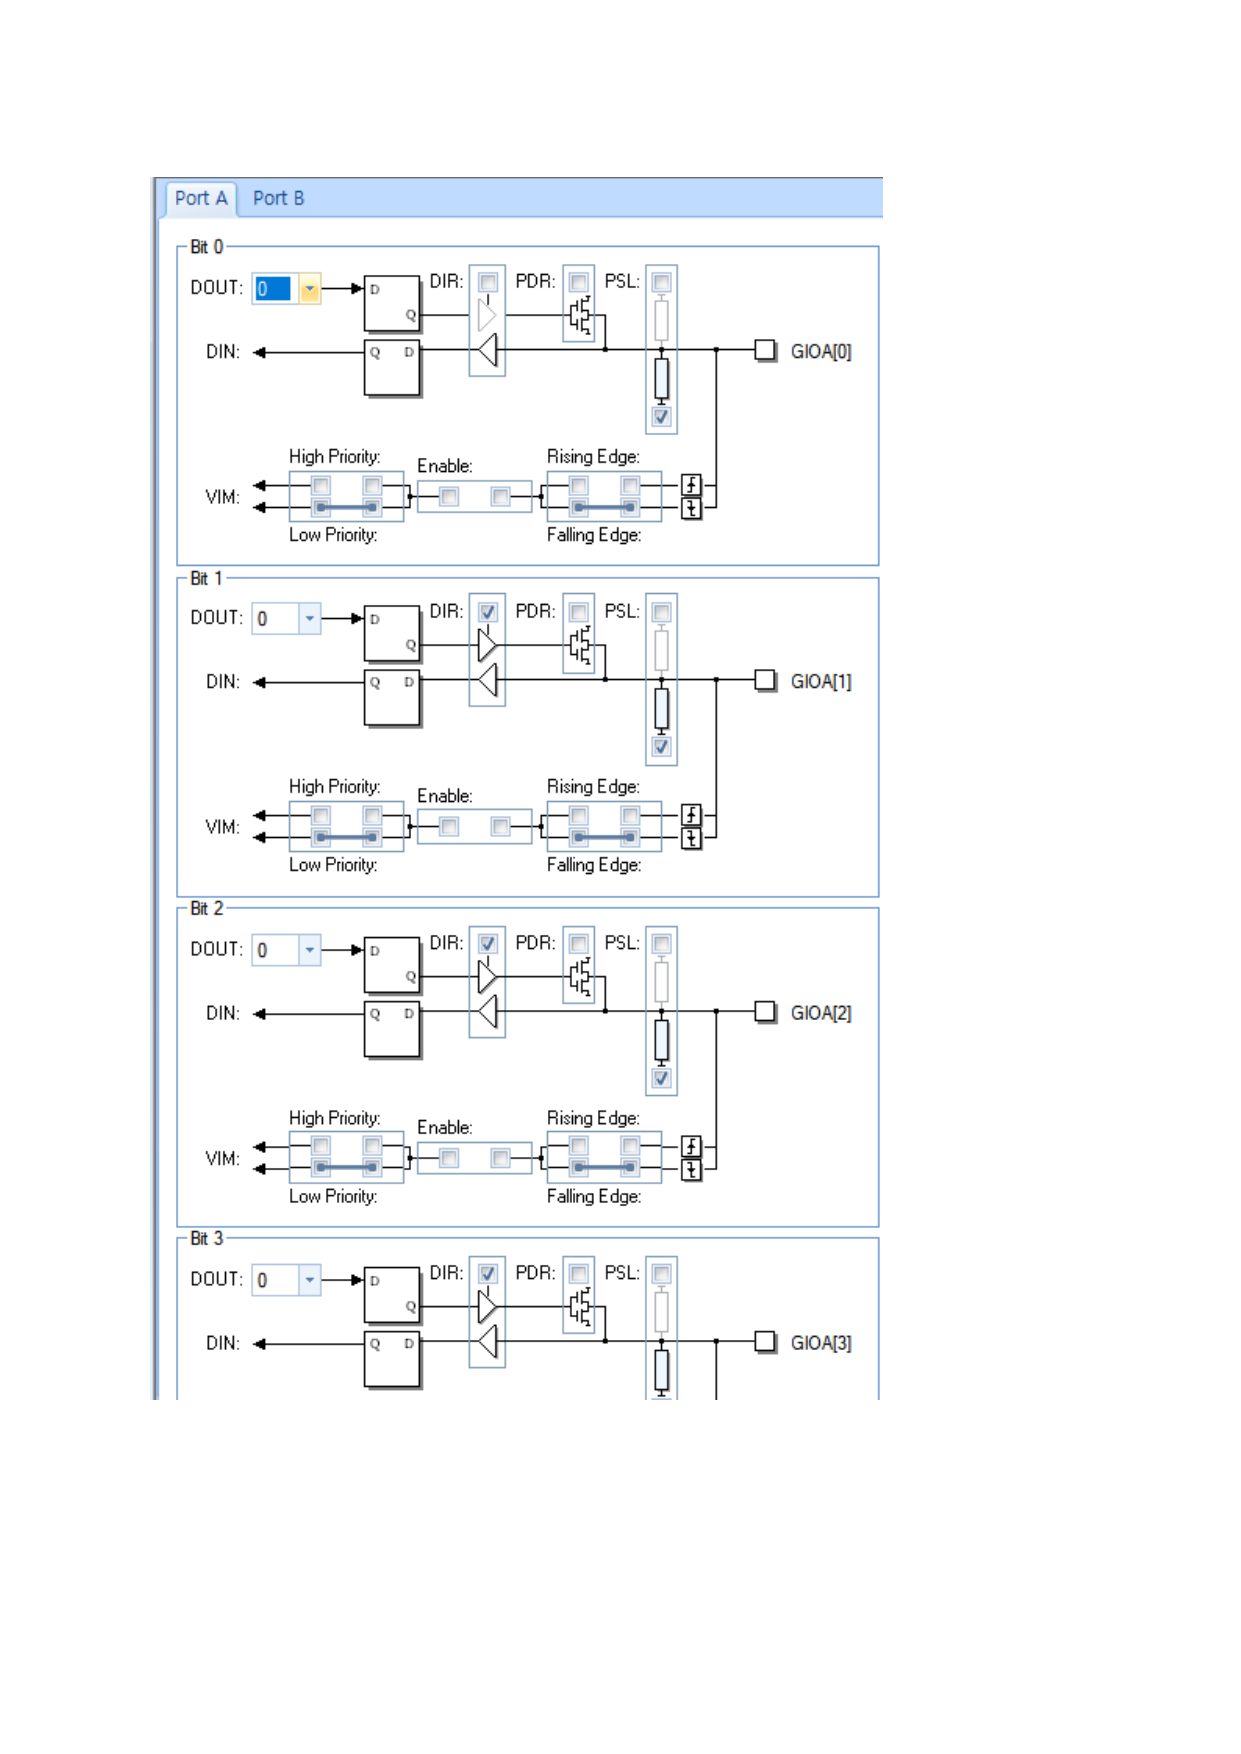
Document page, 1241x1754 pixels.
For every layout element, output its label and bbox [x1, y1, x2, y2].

picture [150, 177, 883, 1400]
